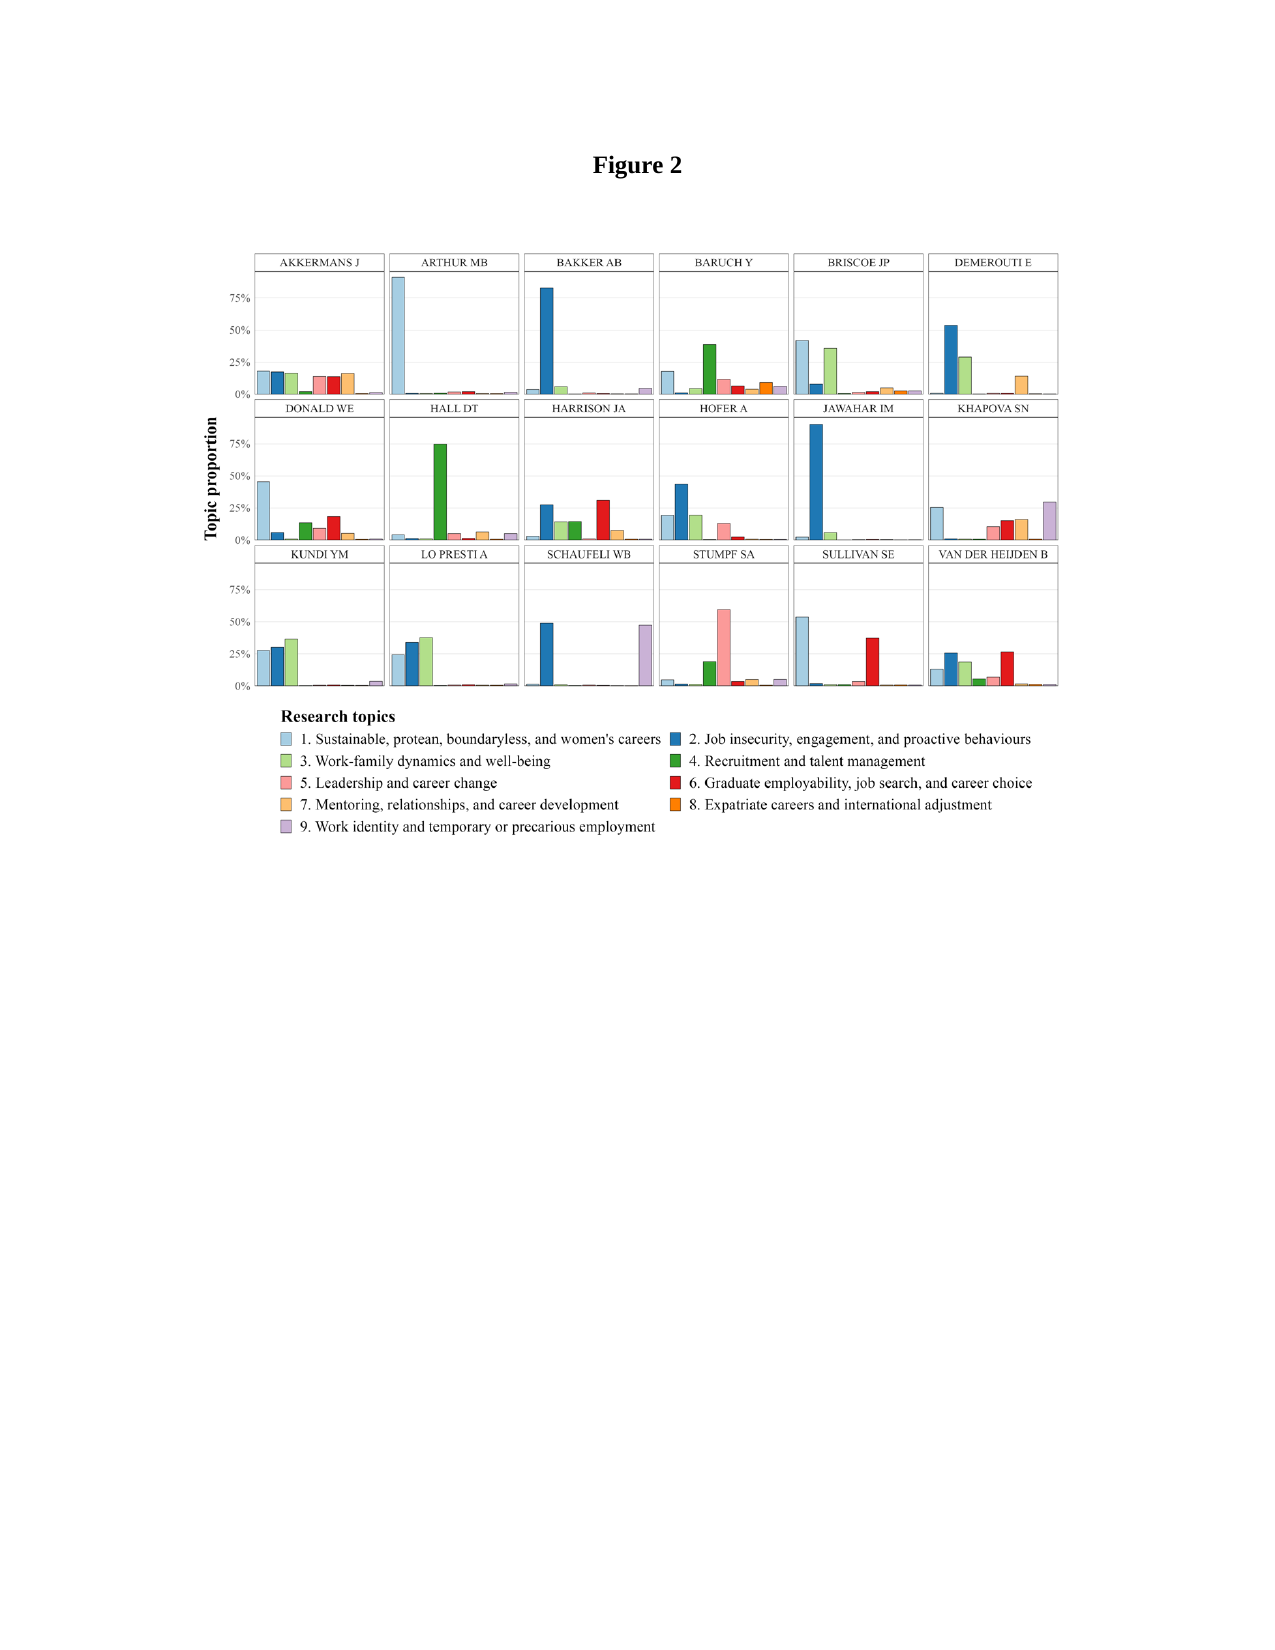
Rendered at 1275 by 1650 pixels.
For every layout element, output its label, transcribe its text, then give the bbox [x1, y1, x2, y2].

text Figure 2 [150, 150, 1125, 179]
picture [150, 199, 1112, 887]
